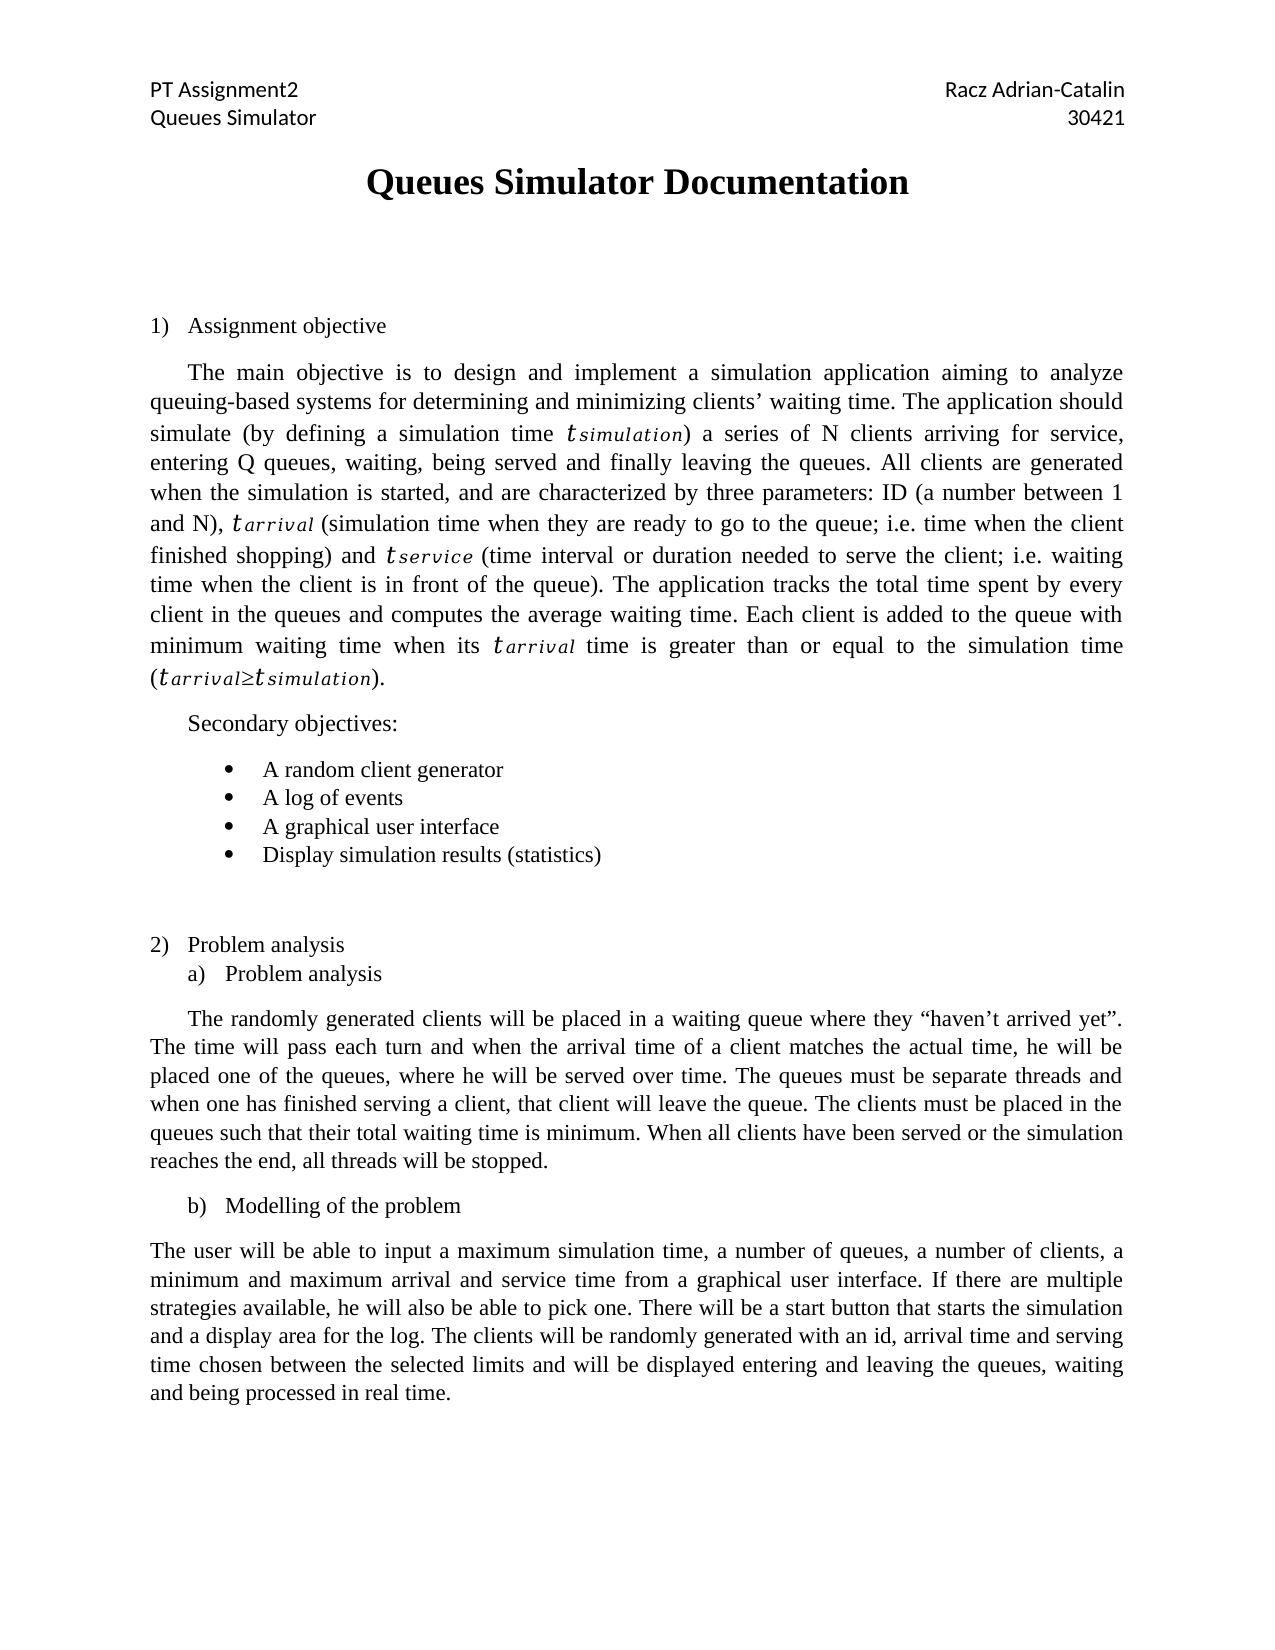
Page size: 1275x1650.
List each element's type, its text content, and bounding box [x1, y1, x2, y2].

list A log of events [225, 784, 1125, 811]
text The user will be able to input a maximum simulation time, a number of queues, a number of clients, a minimum and maximum arrival and service time from a graphical user interface. If there are multiple strategies available, he will also be able to pick one. There will be a start button that starts the simulation and a display area for the log. The clients will be randomly generated with an id, arrival time and serving time chosen between the selected limits and will be displayed entering and leaving the queues, waiting and being processed in real time. [150, 1237, 1125, 1406]
list Problem analysis [187, 960, 1125, 986]
list Modelling of the problem [187, 1192, 1125, 1218]
text Queues Simulator Documentation [150, 159, 1125, 202]
text The randomly generated clients will be placed in a waiting queue where they “haven’t arrived yet”. The time will pass each turn and when the arrival time of a client matches the actual time, he will be placed one of the queues, where he will be served over time. The queues must be separate threads and when one has finished serving a client, that client will leave the queue. The clients must be placed in the queues such that their total waiting time is minimum. When all clients have been served or the simulation reaches the end, all threads will be stopped. [150, 1005, 1125, 1173]
list Display simulation results (statistics) [225, 841, 1125, 867]
list Assignment objective [150, 312, 1125, 339]
list Problem analysis [150, 931, 1125, 958]
list A random client generator [225, 756, 1125, 782]
text The main objective is to design and implement a simulation application aiming to analyze queuing-based systems for determining and minimizing clients’ waiting time. The application should simulate (by defining a simulation time 𝑡𝑠𝑖𝑚𝑢𝑙𝑎𝑡𝑖𝑜𝑛) a series of N clients arriving for service, entering Q queues, waiting, being served and finally leaving the queues. All clients are generated when the simulation is started, and are characterized by three parameters: ID (a number between 1 and N), 𝑡𝑎𝑟𝑟𝑖𝑣𝑎𝑙 (simulation time when they are ready to go to the queue; i.e. time when the client finished shopping) and 𝑡𝑠𝑒𝑟𝑣𝑖𝑐𝑒 (time interval or duration needed to serve the client; i.e. waiting time when the client is in front of the queue). The application tracks the total time spent by every client in the queues and computes the average waiting time. Each client is added to the queue with minimum waiting time when its 𝑡𝑎𝑟𝑟𝑖𝑣𝑎𝑙 time is greater than or equal to the simulation time (𝑡𝑎𝑟𝑟𝑖𝑣𝑎𝑙≥𝑡𝑠𝑖𝑚𝑢𝑙𝑎𝑡𝑖𝑜𝑛). [150, 358, 1125, 690]
text Secondary objectives: [150, 709, 1125, 737]
list A graphical user interface [225, 813, 1125, 839]
